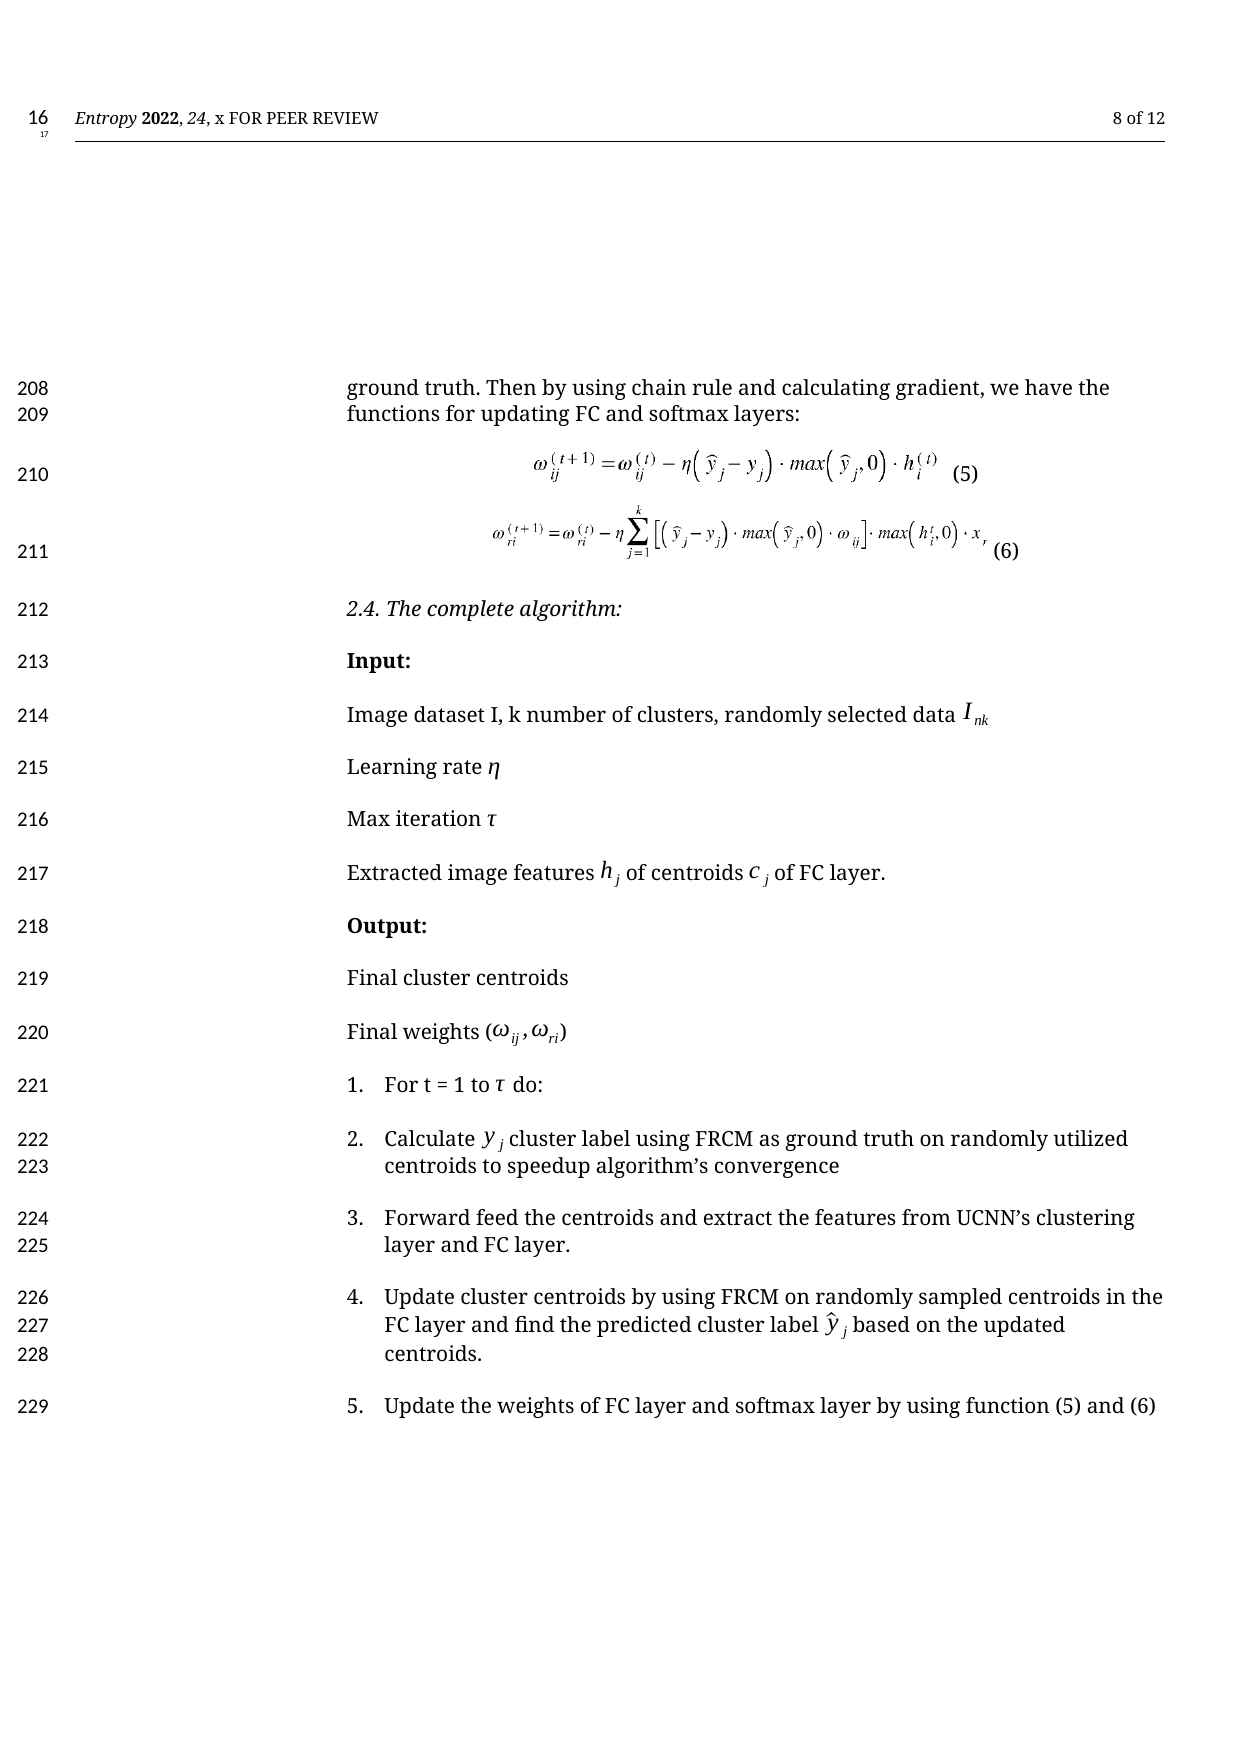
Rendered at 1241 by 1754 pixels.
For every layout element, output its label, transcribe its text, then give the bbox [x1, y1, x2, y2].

subtitle Final cluster centroids [347, 964, 1165, 991]
subtitle Update cluster centroids by using FRCM on randomly sampled centroids in the FC layer and find the predicted cluster label based on the updated centroids. [347, 1283, 1165, 1367]
subtitle Max iteration [347, 805, 1165, 832]
subtitle For t = 1 to do: [347, 1070, 1165, 1097]
subtitle Final weights () [347, 1016, 1165, 1045]
subtitle Image dataset I, k number of clusters, randomly selected data [347, 698, 1165, 728]
subtitle Input: [347, 646, 1165, 673]
subtitle Forward feed the centroids and extract the features from UCNN’s clustering layer and FC layer. [347, 1204, 1165, 1258]
subtitle Learning rate [347, 753, 1165, 780]
subtitle Extracted image features of centroids of FC layer. [347, 857, 1165, 887]
subtitle Output: [347, 912, 1165, 939]
picture [492, 505, 988, 559]
subtitle 2.4. The complete algorithm: [347, 594, 1165, 621]
subtitle Update the weights of FC layer and softmax layer by using function (5) and (6) [347, 1392, 1165, 1419]
picture [533, 450, 941, 482]
subtitle Calculate cluster label using FRCM as ground truth on randomly utilized centroids to speedup algorithm’s convergence [347, 1122, 1165, 1179]
